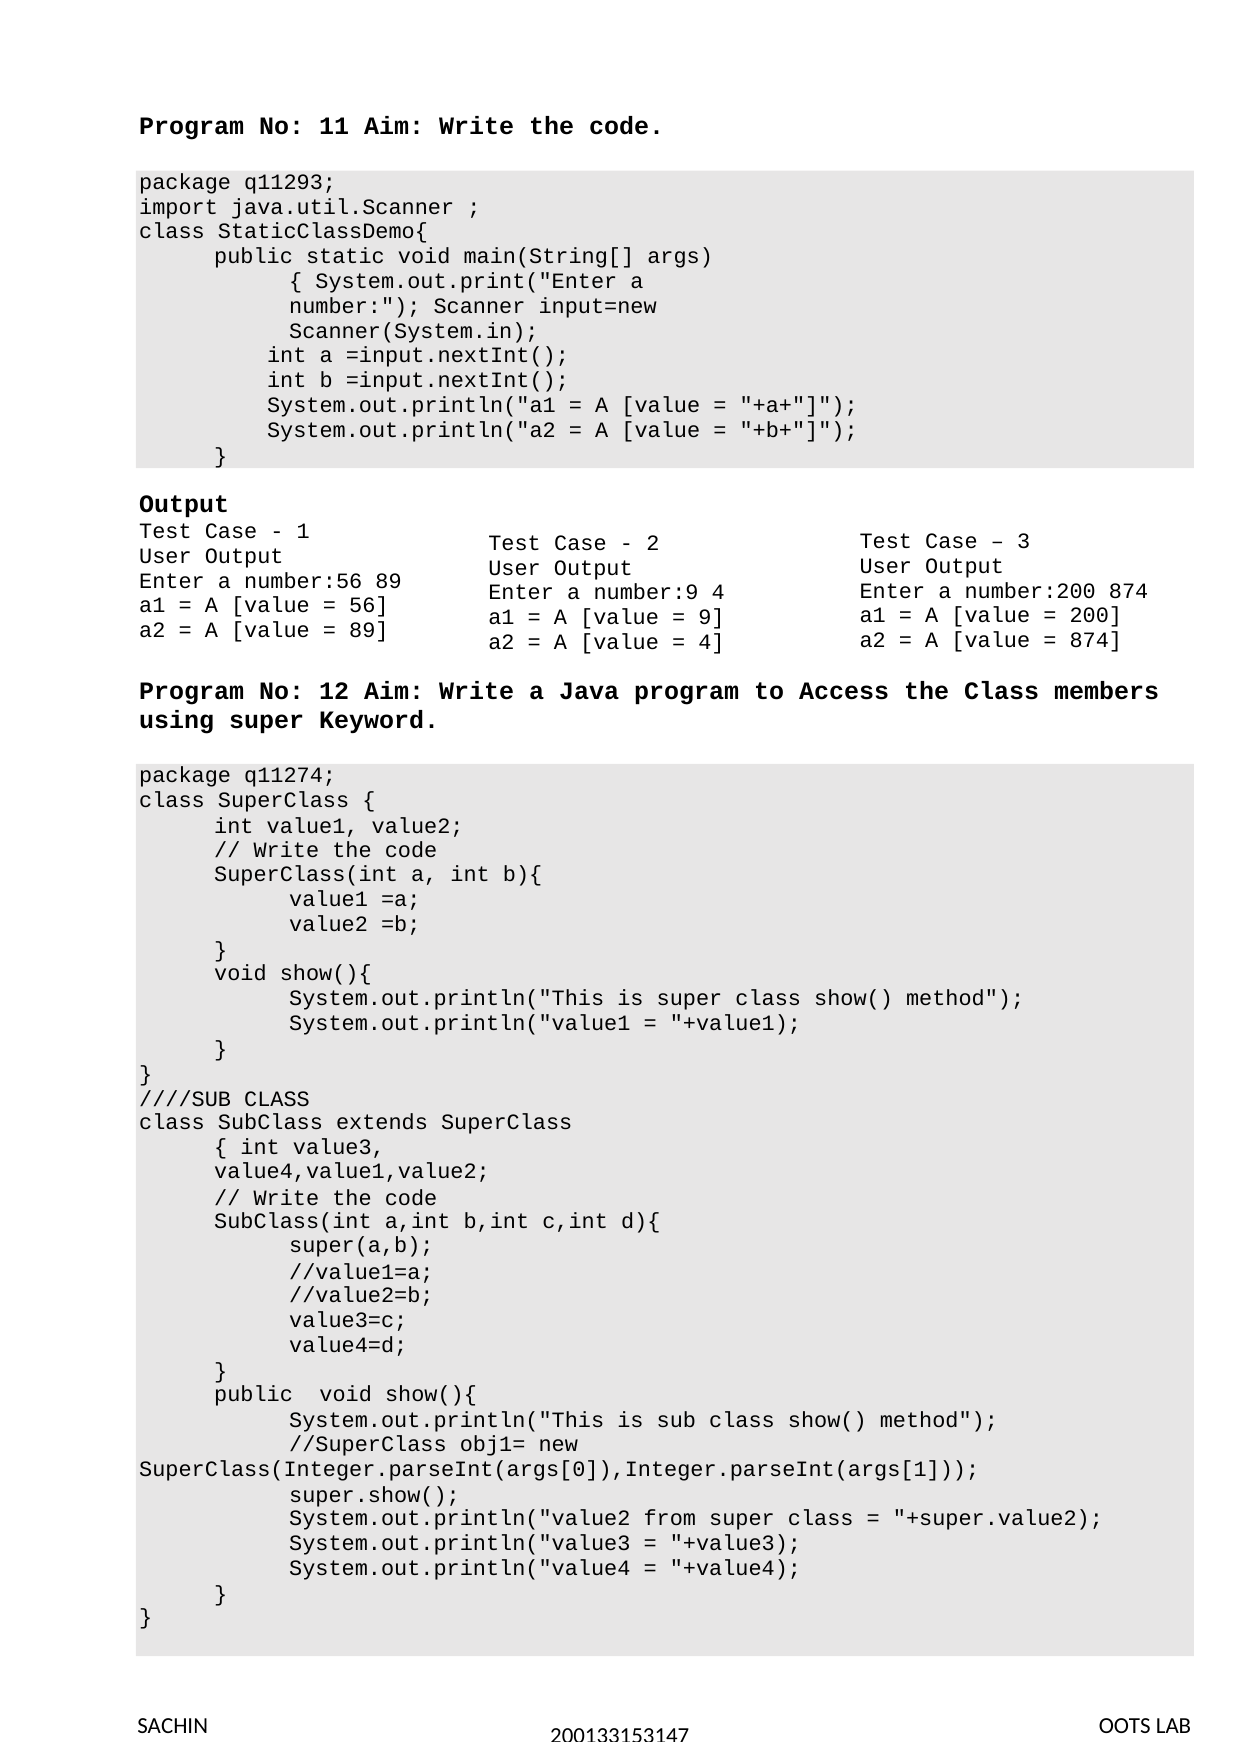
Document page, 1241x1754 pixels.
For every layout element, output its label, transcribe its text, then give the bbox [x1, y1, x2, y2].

text Enter a number:200 874 a1 = A [value = 200] a2 = A [value = 874] [859, 580, 1149, 654]
text Test Case - 2 User Output [488, 532, 659, 581]
subtitle Program No: 11 Aim: Write the code. [139, 114, 1236, 142]
text Test Case - 1 User Output [139, 520, 312, 570]
subtitle Program No: 12 Aim: Write a Java program to Access the Class members using super Keyword. [139, 679, 1161, 736]
text Enter a number:9 4 a1 = A [value = 9] a2 = A [value = 4] [488, 581, 724, 656]
text Enter a number:56 89 a1 = A [value = 56] a2 = A [value = 89] [139, 570, 403, 644]
text Output [139, 491, 406, 520]
text Test Case – 3 User Output [859, 530, 1032, 580]
